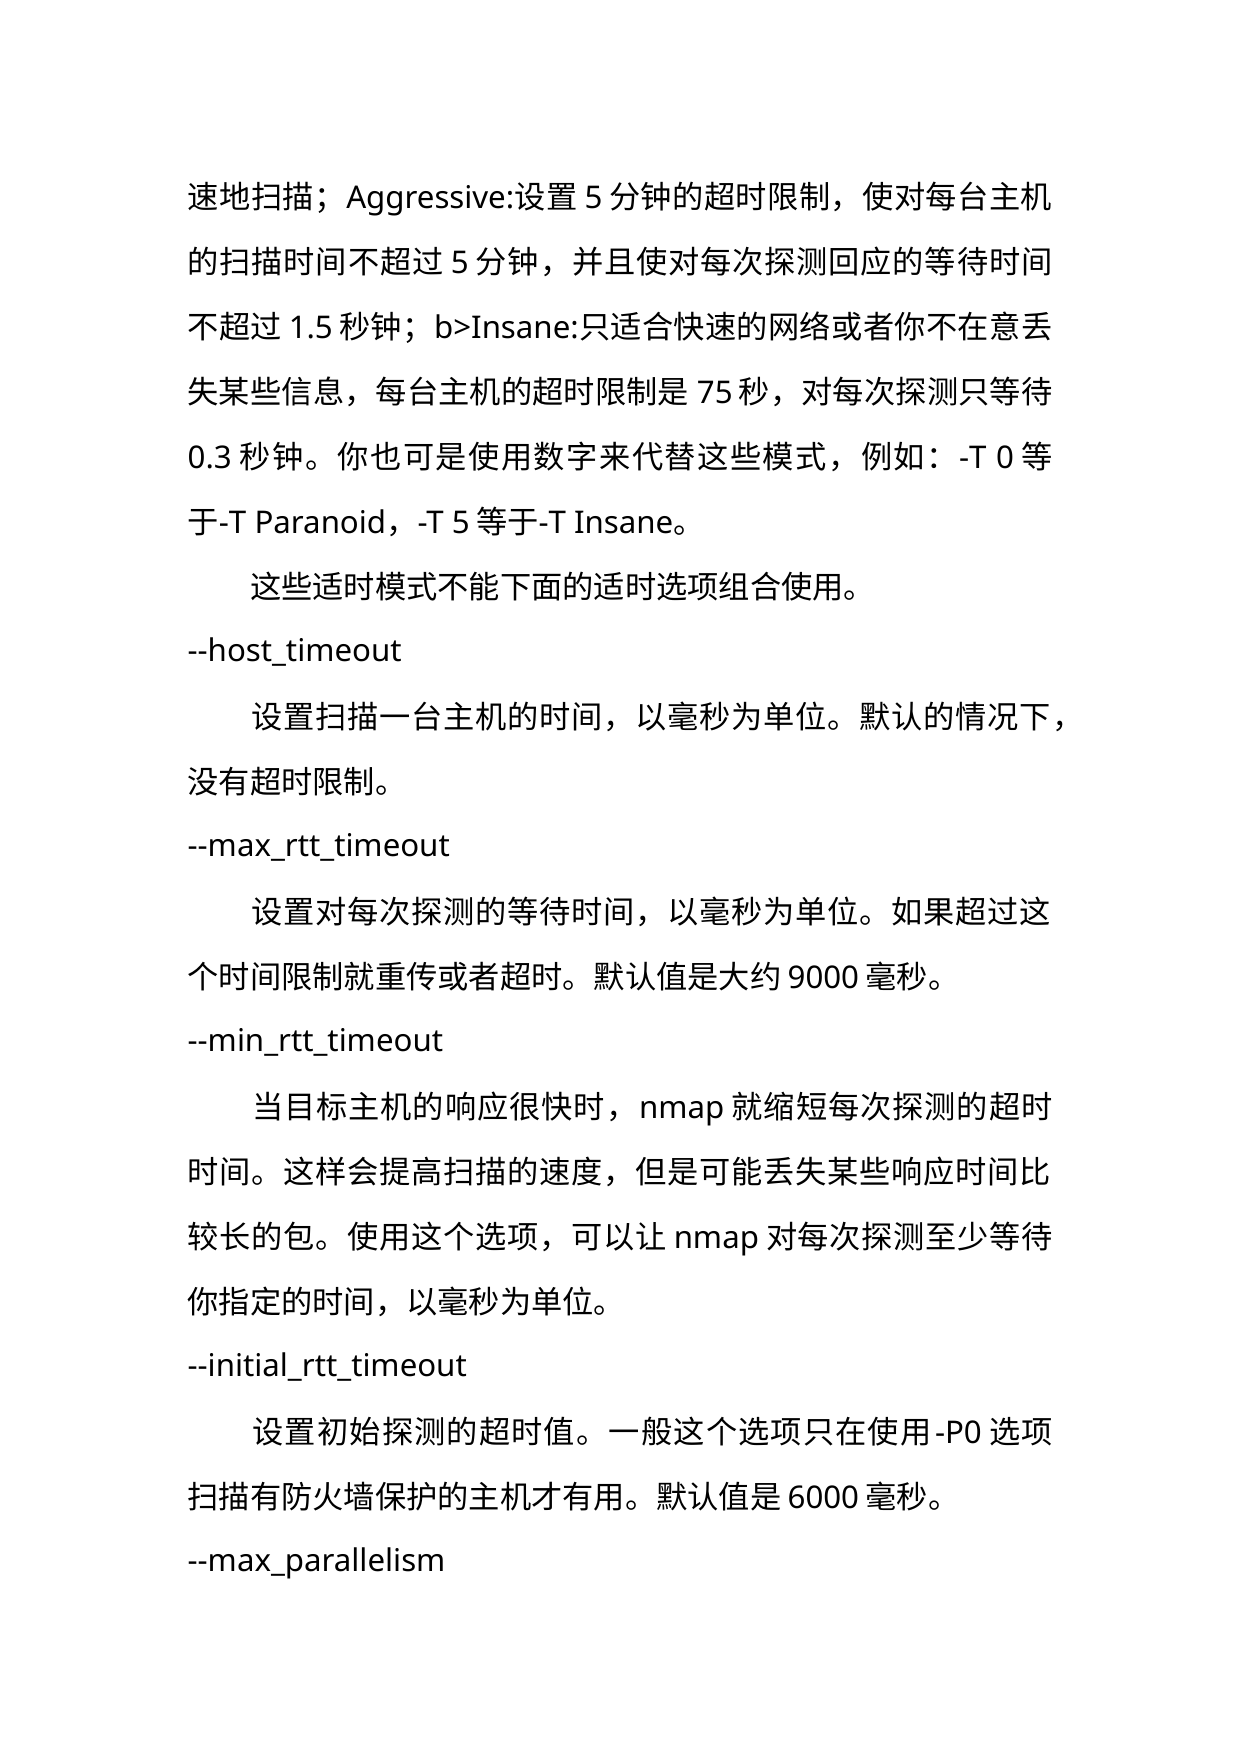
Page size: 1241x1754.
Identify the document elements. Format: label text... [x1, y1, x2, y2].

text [187, 162, 1053, 552]
text 设置扫描一台主机的时间，以毫秒为单位。默认的情况下，没有超时限制。 [187, 682, 1053, 812]
text --initial_rtt_timeout [187, 1332, 1053, 1397]
text 设置对每次探测的等待时间，以毫秒为单位。如果超过这个时间限制就重传或者超时。默认值是大约9000毫秒。 [187, 877, 1053, 1007]
text 这些适时模式不能下面的适时选项组合使用。 [187, 552, 1053, 617]
text --max_parallelism [187, 1527, 1053, 1592]
text --max_rtt_timeout [187, 812, 1053, 877]
text 设置初始探测的超时值。一般这个选项只在使用-P0选项扫描有防火墙保护的主机才有用。默认值是6000毫秒。 [187, 1397, 1053, 1527]
text --host_timeout [187, 617, 1053, 682]
text 当目标主机的响应很快时，nmap就缩短每次探测的超时时间。这样会提高扫描的速度，但是可能丢失某些响应时间比较长的包。使用这个选项，可以让nmap对每次探测至少等待你指定的时间，以毫秒为单位。 [187, 1072, 1053, 1332]
text --min_rtt_timeout [187, 1007, 1053, 1072]
